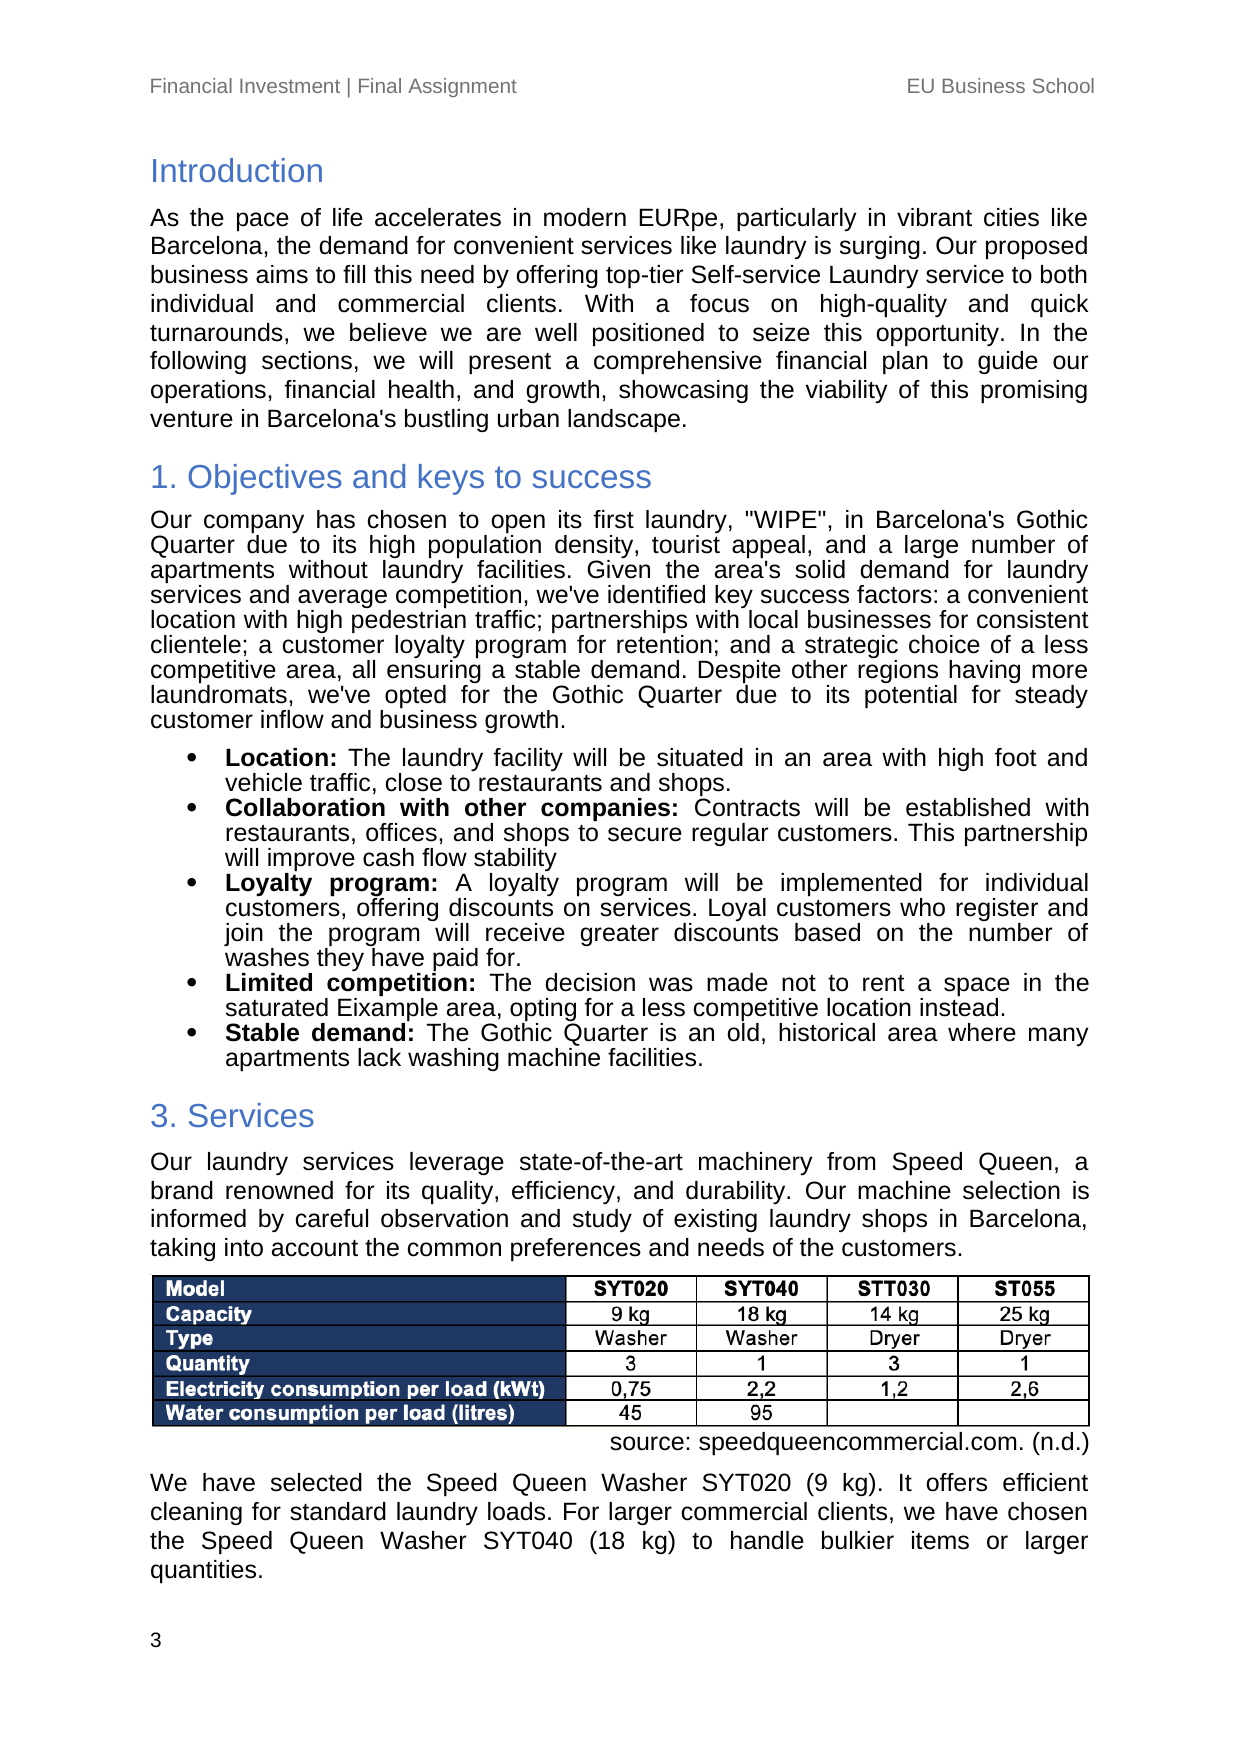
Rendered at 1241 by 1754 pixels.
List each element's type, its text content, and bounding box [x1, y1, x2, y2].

subtitle 1. Objectives and keys to success [150, 457, 1090, 496]
list Collaboration with other companies: Contracts will be established with restaurants, offices, and shops to secure regular customers. This partnership will improve cash flow stability [187, 796, 1090, 871]
list Loyalty program: A loyalty program will be implemented for individual customers, offering discounts on services. Loyal customers who register and join the program will receive greater discounts based on the number of washes they have paid for. [187, 871, 1090, 971]
text We have selected the Speed Queen Washer SYT020 (9 kg). It offers efficient cleaning for standard laundry loads. For larger commercial clients, we have chosen the Speed Queen Washer SYT040 (18 kg) to handle bulkier items or larger quantities. [150, 1468, 1090, 1583]
list Limited competition: The decision was made not to rent a space in the saturated Eixample area, opting for a less competitive location instead. [187, 971, 1090, 1021]
subtitle Introduction [150, 152, 1090, 190]
list Location: The laundry facility will be situated in an area with high foot and vehicle traffic, close to restaurants and shops. [187, 746, 1090, 796]
picture [150, 1274, 1091, 1427]
text Our laundry services leverage state-of-the-art machinery from Speed Queen, a brand renowned for its quality, efficiency, and durability. Our machine selection is informed by careful observation and study of existing laundry shops in Barcelona, taking into account the common preferences and needs of the customers. [150, 1147, 1090, 1262]
text Our company has chosen to open its first laundry, "WIPE", in Barcelona's Gothic Quarter due to its high population density, tourist appeal, and a large number of apartments without laundry facilities. Given the area's solid demand for laundry services and average competition, we've identified key success factors: a convenient location with high pedestrian traffic; partnerships with local businesses for consistent clientele; a customer loyalty program for retention; and a strategic choice of a less competitive area, all ensuring a stable demand. Despite other regions having more laundromats, we've opted for the Gothic Quarter due to its potential for steady customer inflow and business growth. [150, 508, 1090, 733]
text source: speedqueencommercial.com. (n.d.) [150, 1427, 1090, 1456]
subtitle 3. Services [150, 1096, 1090, 1134]
list Stable demand: The Gothic Quarter is an old, historical area where many apartments lack washing machine facilities. [187, 1021, 1090, 1071]
text As the pace of life accelerates in modern EURpe, particularly in vibrant cities like Barcelona, the demand for convenient services like laundry is surging. Our proposed business aims to fill this need by offering top-tier Self-service Laundry service to both individual and commercial clients. With a focus on high-quality and quick turnarounds, we believe we are well positioned to seize this opportunity. In the following sections, we will present a comprehensive financial plan to guide our operations, financial health, and growth, showcasing the viability of this promising venture in Barcelona's bustling urban landscape. [150, 202, 1090, 432]
